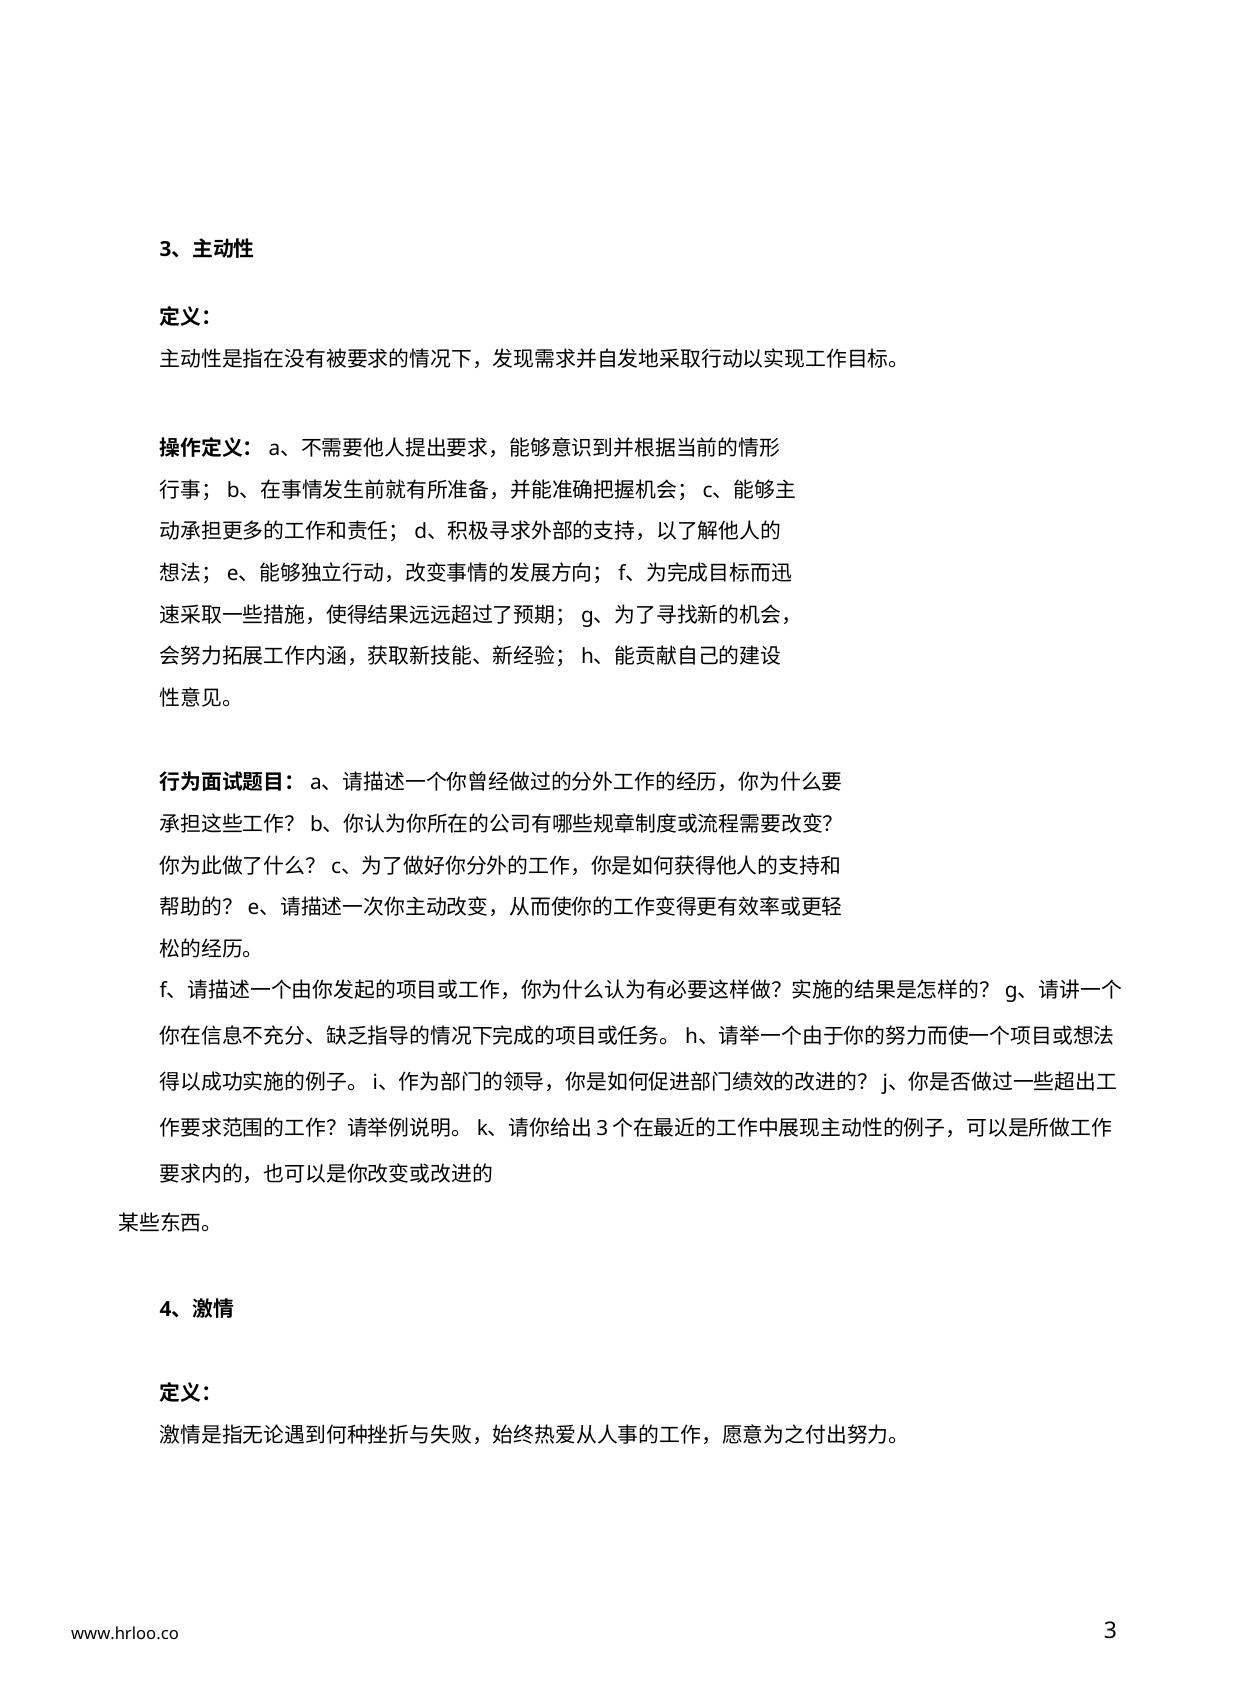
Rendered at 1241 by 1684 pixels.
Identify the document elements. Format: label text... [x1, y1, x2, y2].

subtitle 4、激情 定义： [159, 1239, 236, 1406]
text 行为面试题目： a、请描述一个你曾经做过的分外工作的经历，你为什么要承担这些工作？ b、你认为你所在的公司有哪些规章制度或流程需要改变？你为此做了什么？ c、为了做好你分外的工作，你是如何获得他人的支持和帮助的？ e、请描述一次你主动改变，从而使你的工作变得更有效率或更轻松的经历。 [159, 756, 859, 965]
text 定义： [159, 301, 1126, 331]
subtitle 3、主动性 [159, 231, 1126, 263]
text 激情是指无论遇到何种挫折与失败，始终热爱从人事的工作，愿意为之付出努力。 [159, 1418, 1126, 1448]
text f、请描述一个由你发起的项目或工作，你为什么认为有必要这样做？实施的结果是怎样的？ g、请讲一个你在信息不充分、缺乏指导的情况下完成的项目或任务。 h、请举一个由于你的努力而使一个项目或想法得以成功实施的例子。 i、作为部门的领导，你是如何促进部门绩效的改进的？ j、你是否做过一些超出工作要求范围的工作？请举例说明。 k、请你给出3个在最近的工作中展现主动性的例子，可以是所做工作要求内的，也可以是你改变或改进的 [159, 974, 1126, 1188]
text 操作定义： a、不需要他人提出要求，能够意识到并根据当前的情形行事； b、在事情发生前就有所准备，并能准确把握机会； c、能够主动承担更多的工作和责任； d、积极寻求外部的支持，以了解他人的想法； e、能够独立行动，改变事情的发展方向； f、为完成目标而迅速采取一些措施，使得结果远远超过了预期； g、为了寻找新的机会，会努力拓展工作内涵，获取新技能、新经验； h、能贡献自己的建设性意见。 [159, 422, 796, 714]
text 某些东西。 [118, 1207, 1126, 1237]
text 主动性是指在没有被要求的情况下，发现需求并自发地采取行动以实现工作目标。 [159, 343, 1126, 373]
